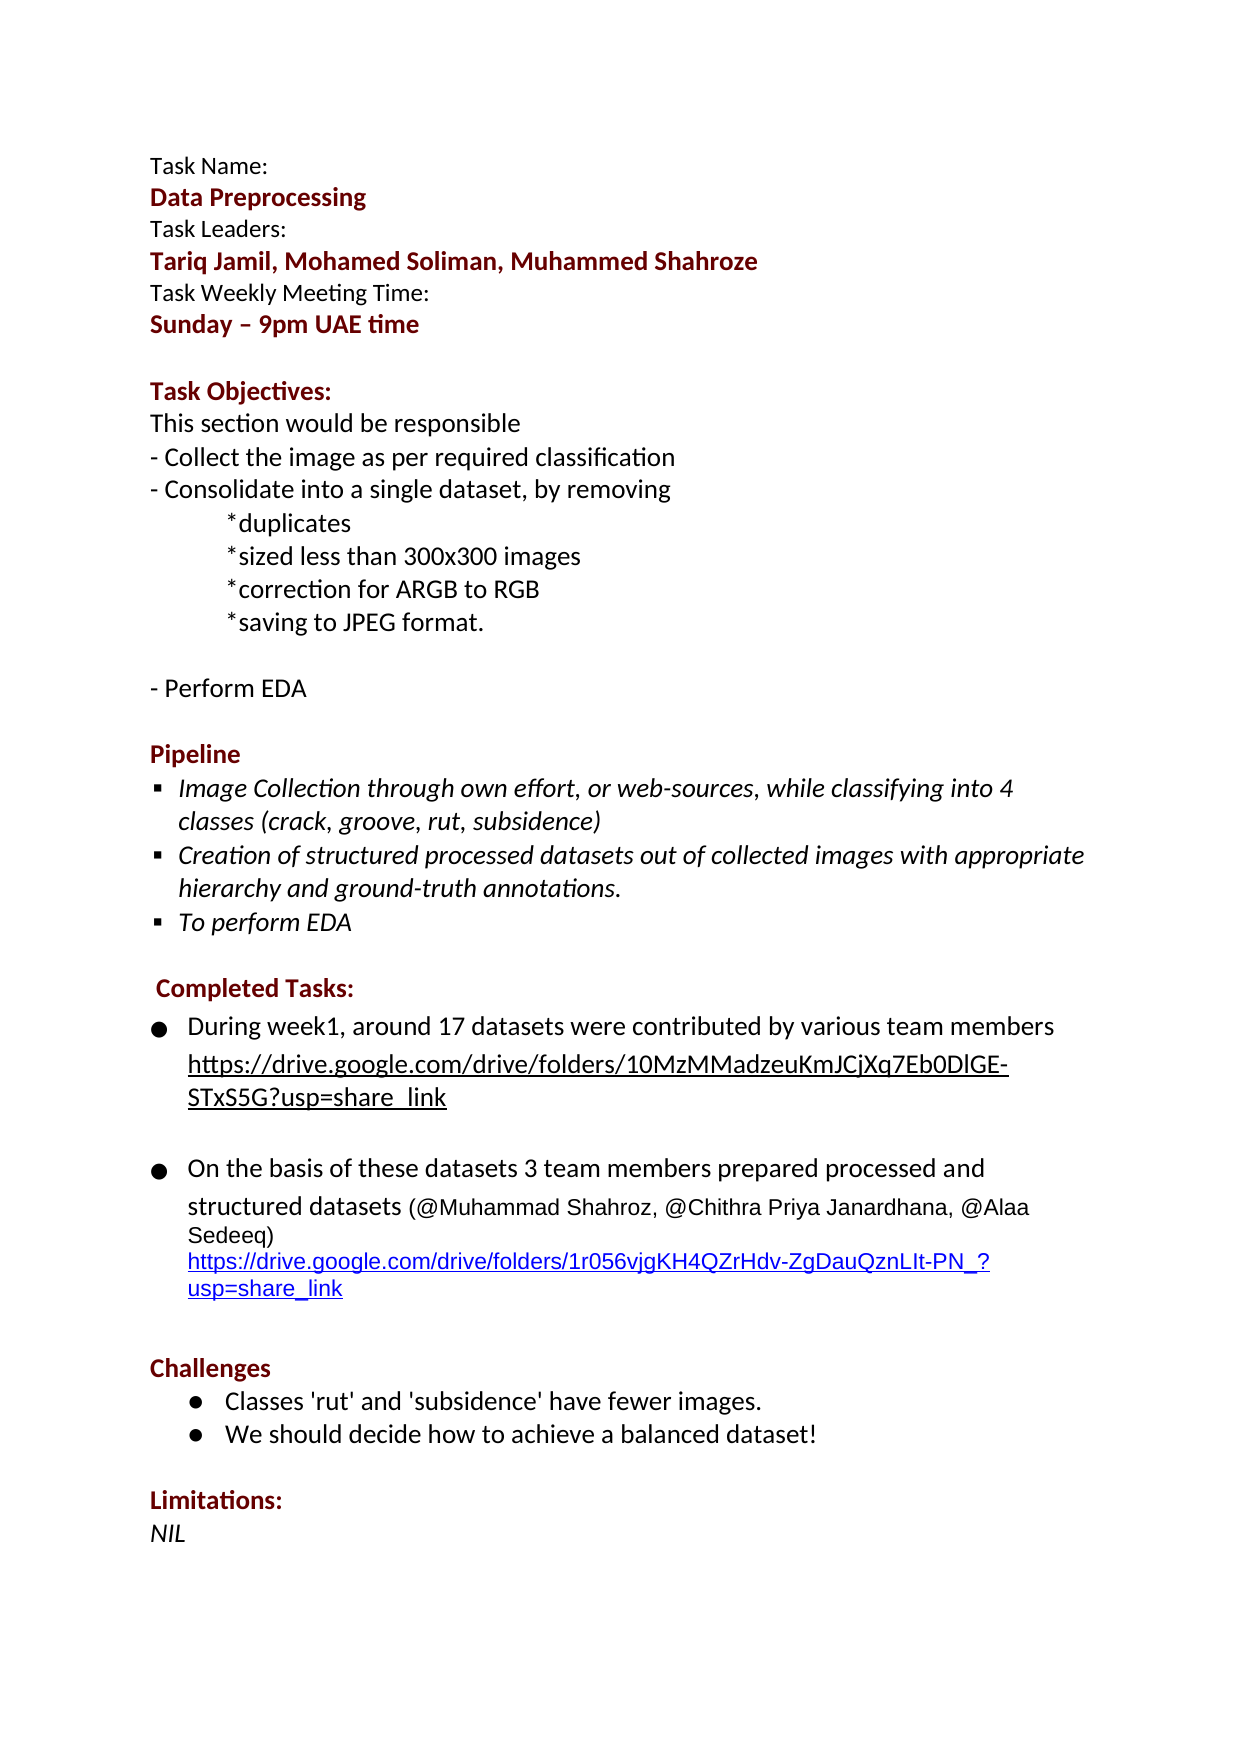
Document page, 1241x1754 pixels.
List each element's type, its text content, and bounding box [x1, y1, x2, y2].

text Completed Tasks: [150, 971, 1090, 1004]
text Task Name: [150, 150, 1090, 181]
text *duplicates [150, 506, 1090, 539]
text Task Weekly Meeting Time: [150, 277, 1090, 308]
text Challenges [150, 1351, 1090, 1384]
text - Perform EDA [150, 671, 1090, 704]
text Limitations: [150, 1483, 1090, 1516]
text Sunday – 9pm UAE time [150, 308, 1090, 341]
text This section would be responsible [150, 407, 1090, 440]
text Task Leaders: [150, 213, 1090, 244]
text - Collect the image as per required classification [150, 440, 1090, 473]
list We should decide how to achieve a balanced dataset! [187, 1417, 1090, 1450]
text Data Preprocessing [150, 181, 1090, 213]
list On the basis of these datasets 3 team members prepared processed and structured datasets (@Muhammad Shahroz, @Chithra Priya Janardhana, @Alaa Sedeeq) https://drive.google.com/drive/folders/1r056vjgKH4QZrHdv-ZgDauQznLIt-PN_?usp=share_link [150, 1146, 1090, 1301]
text Task Objectives: [150, 374, 1090, 407]
text Tariq Jamil, Mohamed Soliman, Muhammed Shahroze [150, 244, 1090, 277]
list Image Collection through own effort, or web-sources, while classifying into 4 classes (crack, groove, rut, subsidence) [162, 770, 1090, 837]
text NIL [150, 1516, 1090, 1549]
list To perform EDA [162, 904, 1090, 938]
text Pipeline [150, 737, 1090, 770]
text *saving to JPEG format. [150, 605, 1090, 638]
text *sized less than 300x300 images [150, 539, 1090, 572]
list Creation of structured processed datasets out of collected images with appropriate hierarchy and ground-truth annotations. [162, 837, 1090, 904]
text - Consolidate into a single dataset, by removing [150, 473, 1090, 506]
text *correction for ARGB to RGB [150, 572, 1090, 605]
list Classes 'rut' and 'subsidence' have fewer images. [187, 1384, 1090, 1417]
list During week1, around 17 datasets were contributed by various team members https://drive.google.com/drive/folders/10MzMMadzeuKmJCjXq7Eb0DlGE-STxS5G?usp=share_link [150, 1004, 1090, 1113]
